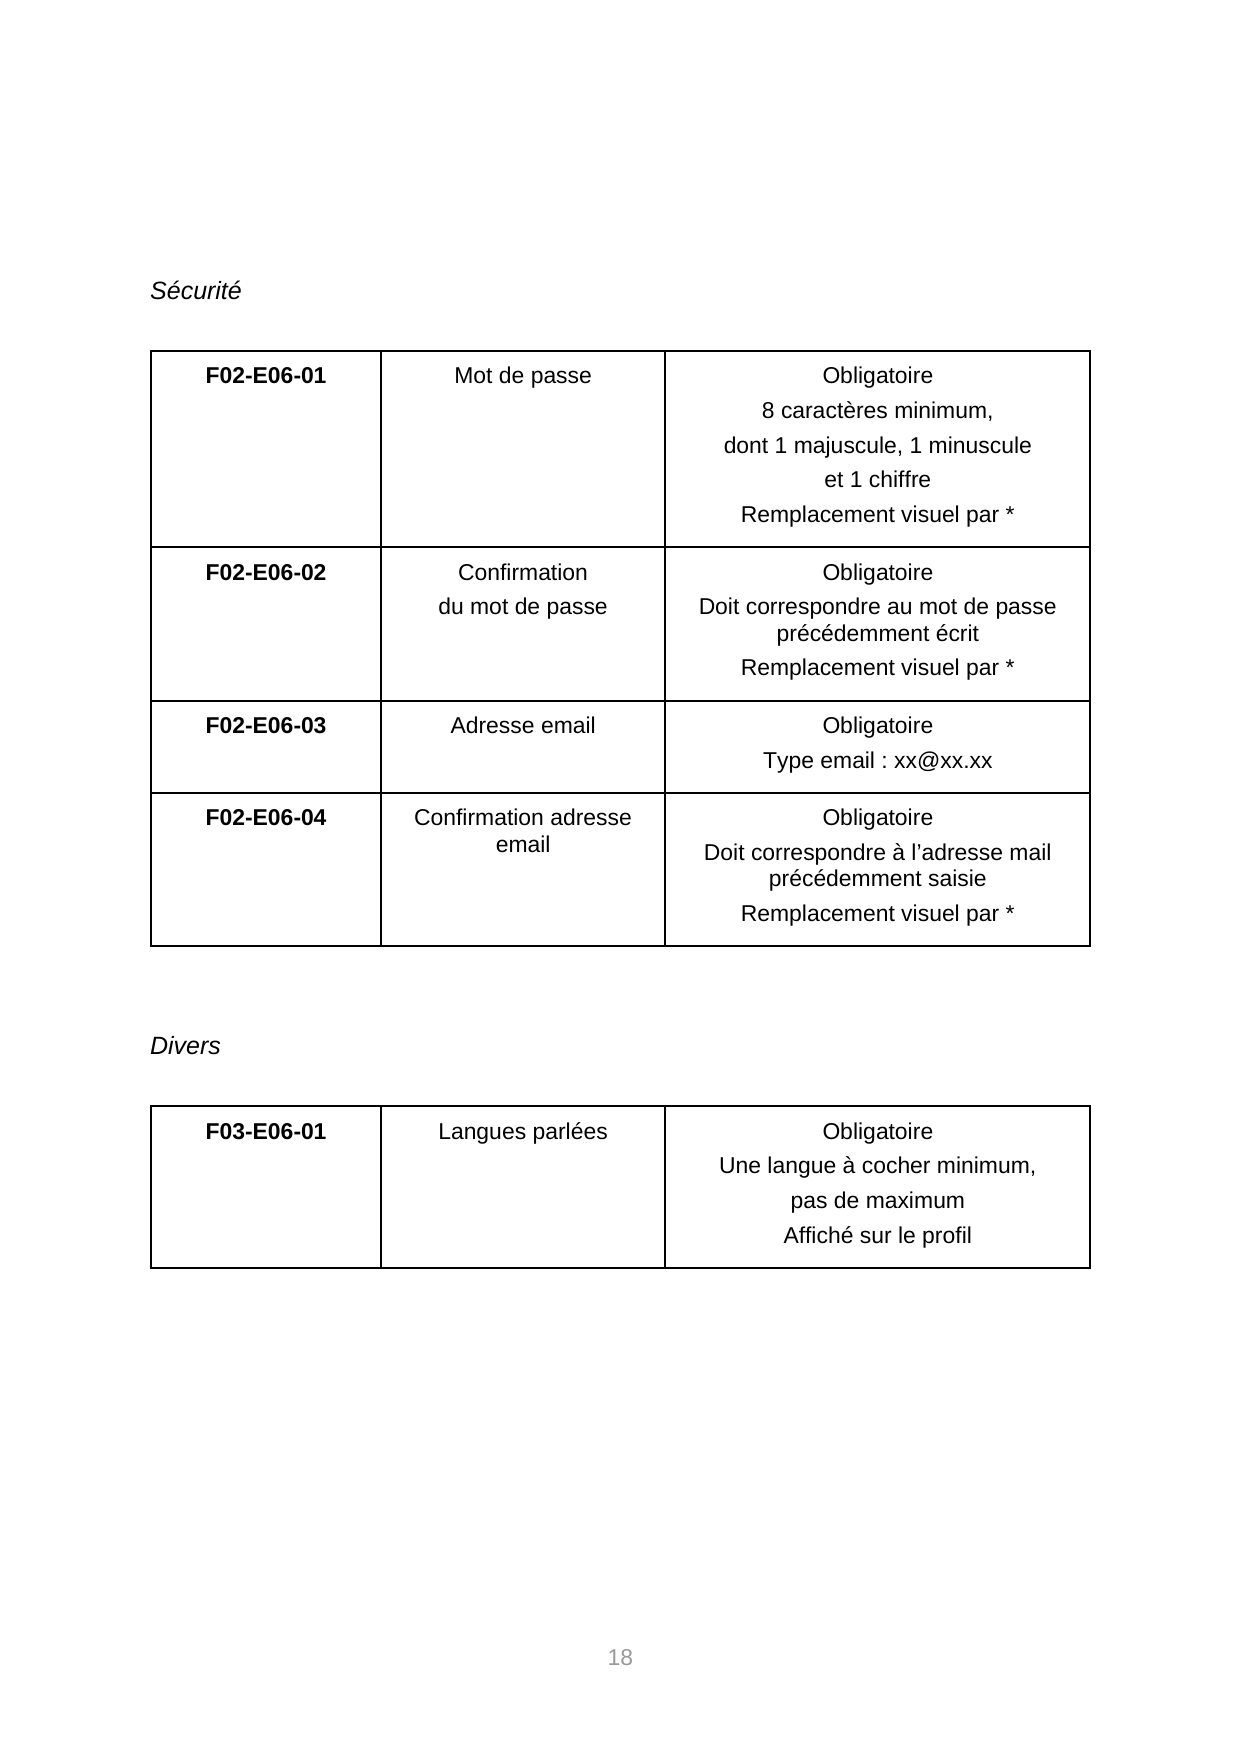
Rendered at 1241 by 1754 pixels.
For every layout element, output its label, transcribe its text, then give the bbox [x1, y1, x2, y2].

table_cell Confirmation du mot de passe [382, 548, 664, 699]
table_cell Obligatoire Type email : xx@xx.xx [666, 702, 1089, 792]
table_header F02-E06-01 [152, 352, 380, 546]
table_cell F02-E06-02 [152, 548, 380, 699]
table_header Langues parlées [382, 1107, 664, 1267]
table_cell Confirmation adresse email [382, 794, 664, 945]
text Sécurité [150, 276, 1090, 304]
table_cell F02-E06-04 [152, 794, 380, 945]
table_header F03-E06-01 [152, 1107, 380, 1267]
table_header Mot de passe [382, 352, 664, 546]
table_header Obligatoire Une langue à cocher minimum, pas de maximum Affiché sur le profil [666, 1107, 1089, 1267]
table_cell Obligatoire Doit correspondre au mot de passe précédemment écrit Remplacement visuel par * [666, 548, 1089, 699]
table_cell F02-E06-03 [152, 702, 380, 792]
table_cell Obligatoire Doit correspondre à l’adresse mail précédemment saisie Remplacement visuel par * [666, 794, 1089, 945]
table_cell Adresse email [382, 702, 664, 792]
table_header Obligatoire 8 caractères minimum, dont 1 majuscule, 1 minuscule et 1 chiffre Remplacement visuel par * [666, 352, 1089, 546]
text Divers [150, 1031, 1090, 1060]
